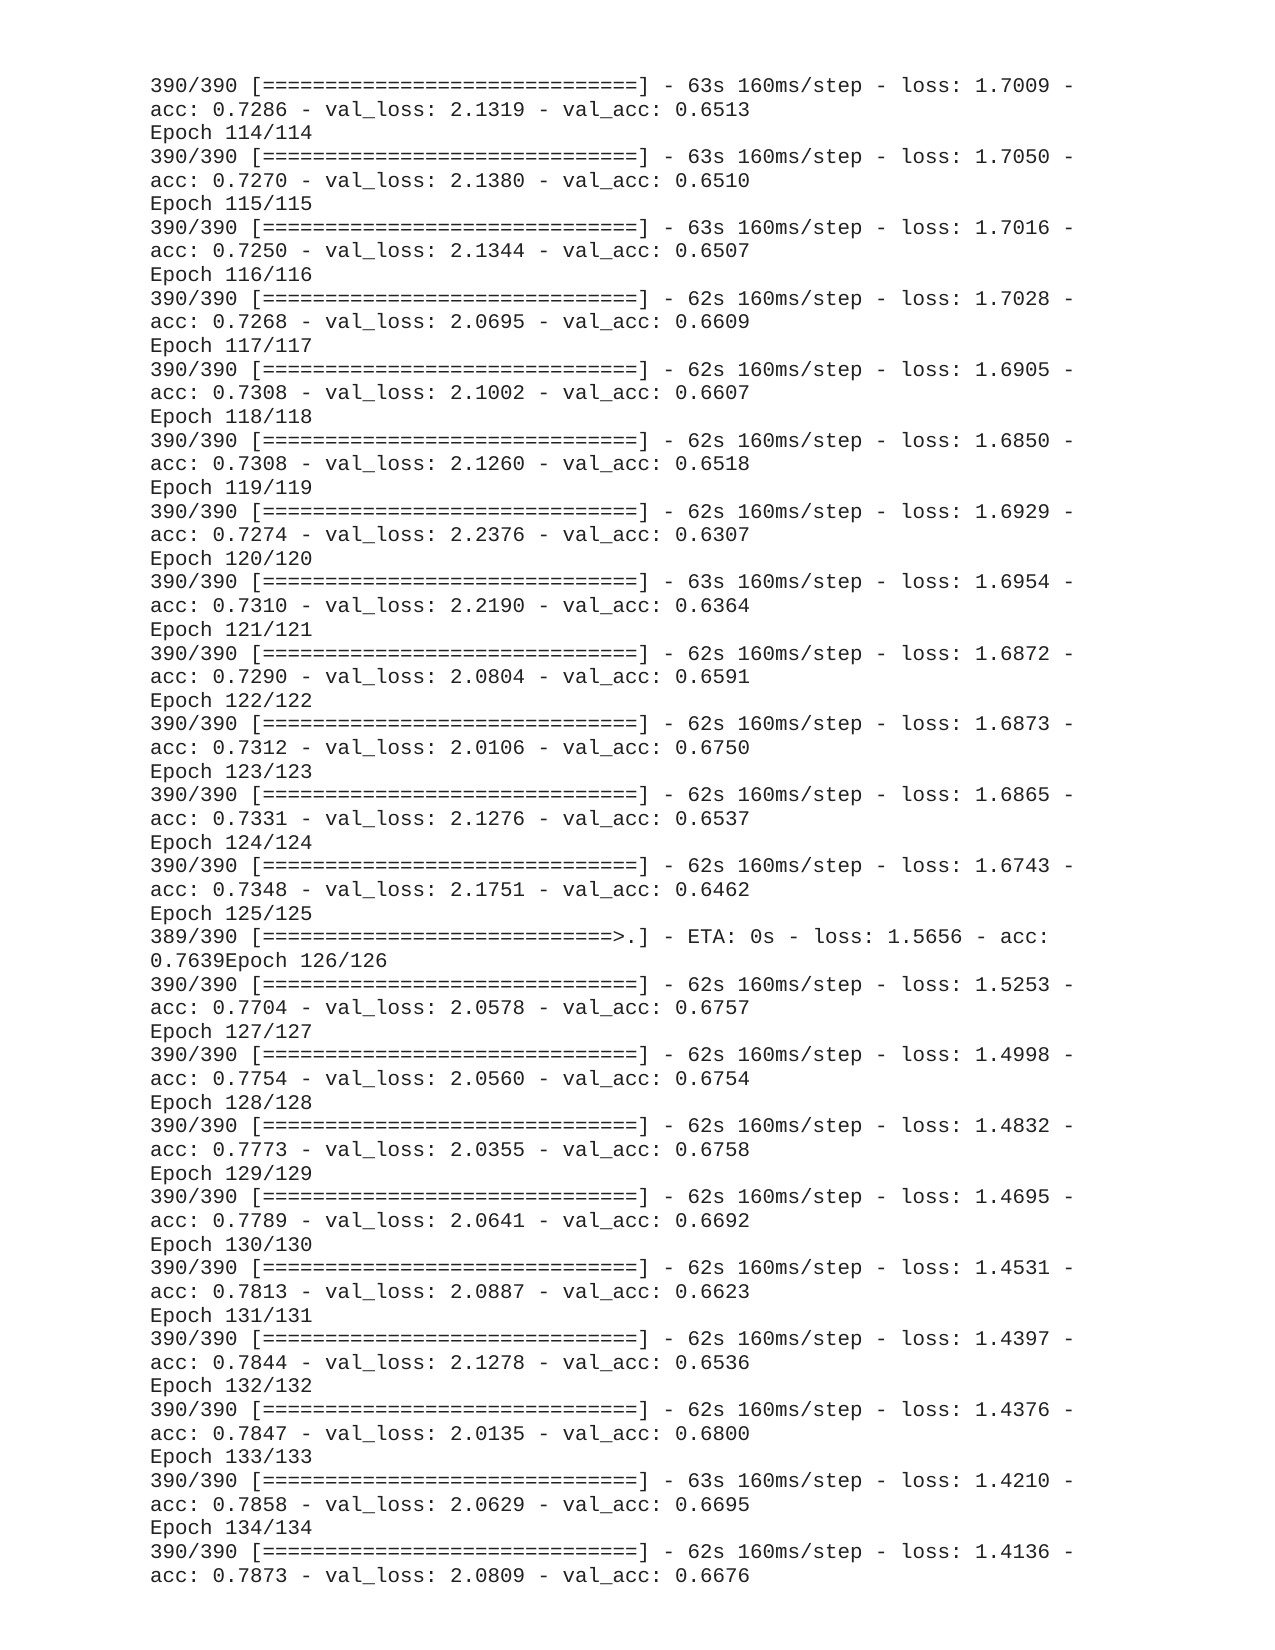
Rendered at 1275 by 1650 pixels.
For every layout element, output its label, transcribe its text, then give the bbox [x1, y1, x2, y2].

text Epoch 114/114 [150, 122, 1125, 146]
text 390/390 [==============================] - 62s 160ms/step - loss: 1.4695 - acc: 0.7789 - val_loss: 2.0641 - val_acc: 0.6692 [150, 1186, 1125, 1234]
text 390/390 [==============================] - 62s 160ms/step - loss: 1.4832 - acc: 0.7773 - val_loss: 2.0355 - val_acc: 0.6758 [150, 1115, 1125, 1163]
text Epoch 123/123 [150, 761, 1125, 784]
text 390/390 [==============================] - 63s 160ms/step - loss: 1.7016 - acc: 0.7250 - val_loss: 2.1344 - val_acc: 0.6507 [150, 217, 1125, 264]
text Epoch 124/124 [150, 832, 1125, 855]
text 389/390 [============================>.] - ETA: 0s - loss: 1.5656 - acc: 0.7639Epoch 126/126 [150, 926, 1125, 973]
text Epoch 129/129 [150, 1163, 1125, 1186]
text Epoch 115/115 [150, 193, 1125, 217]
text 390/390 [==============================] - 62s 160ms/step - loss: 1.6865 - acc: 0.7331 - val_loss: 2.1276 - val_acc: 0.6537 [150, 784, 1125, 832]
text Epoch 121/121 [150, 619, 1125, 642]
text 390/390 [==============================] - 62s 160ms/step - loss: 1.4531 - acc: 0.7813 - val_loss: 2.0887 - val_acc: 0.6623 [150, 1257, 1125, 1304]
text Epoch 117/117 [150, 335, 1125, 359]
text 390/390 [==============================] - 62s 160ms/step - loss: 1.4998 - acc: 0.7754 - val_loss: 2.0560 - val_acc: 0.6754 [150, 1044, 1125, 1092]
text Epoch 133/133 [150, 1446, 1125, 1470]
text 390/390 [==============================] - 62s 160ms/step - loss: 1.4376 - acc: 0.7847 - val_loss: 2.0135 - val_acc: 0.6800 [150, 1399, 1125, 1446]
text Epoch 118/118 [150, 406, 1125, 430]
text 390/390 [==============================] - 62s 160ms/step - loss: 1.6872 - acc: 0.7290 - val_loss: 2.0804 - val_acc: 0.6591 [150, 642, 1125, 690]
text Epoch 130/130 [150, 1234, 1125, 1257]
text Epoch 132/132 [150, 1376, 1125, 1399]
text 390/390 [==============================] - 63s 160ms/step - loss: 1.4210 - acc: 0.7858 - val_loss: 2.0629 - val_acc: 0.6695 [150, 1470, 1125, 1517]
text 390/390 [==============================] - 63s 160ms/step - loss: 1.7009 - acc: 0.7286 - val_loss: 2.1319 - val_acc: 0.6513 [150, 75, 1125, 122]
text 390/390 [==============================] - 62s 160ms/step - loss: 1.7028 - acc: 0.7268 - val_loss: 2.0695 - val_acc: 0.6609 [150, 288, 1125, 335]
text Epoch 131/131 [150, 1304, 1125, 1328]
text 390/390 [==============================] - 62s 160ms/step - loss: 1.6929 - acc: 0.7274 - val_loss: 2.2376 - val_acc: 0.6307 [150, 501, 1125, 548]
text Epoch 127/127 [150, 1021, 1125, 1044]
text 390/390 [==============================] - 62s 160ms/step - loss: 1.4136 - acc: 0.7873 - val_loss: 2.0809 - val_acc: 0.6676 [150, 1541, 1125, 1588]
text 390/390 [==============================] - 62s 160ms/step - loss: 1.6873 - acc: 0.7312 - val_loss: 2.0106 - val_acc: 0.6750 [150, 713, 1125, 761]
text Epoch 128/128 [150, 1092, 1125, 1115]
text 390/390 [==============================] - 63s 160ms/step - loss: 1.6954 - acc: 0.7310 - val_loss: 2.2190 - val_acc: 0.6364 [150, 572, 1125, 619]
text Epoch 125/125 [150, 903, 1125, 926]
text Epoch 116/116 [150, 264, 1125, 288]
text Epoch 122/122 [150, 690, 1125, 713]
text 390/390 [==============================] - 62s 160ms/step - loss: 1.6850 - acc: 0.7308 - val_loss: 2.1260 - val_acc: 0.6518 [150, 430, 1125, 477]
text Epoch 134/134 [150, 1517, 1125, 1541]
text 390/390 [==============================] - 62s 160ms/step - loss: 1.6905 - acc: 0.7308 - val_loss: 2.1002 - val_acc: 0.6607 [150, 359, 1125, 406]
text 390/390 [==============================] - 62s 160ms/step - loss: 1.6743 - acc: 0.7348 - val_loss: 2.1751 - val_acc: 0.6462 [150, 855, 1125, 903]
text 390/390 [==============================] - 62s 160ms/step - loss: 1.5253 - acc: 0.7704 - val_loss: 2.0578 - val_acc: 0.6757 [150, 973, 1125, 1021]
text Epoch 119/119 [150, 477, 1125, 501]
text 390/390 [==============================] - 62s 160ms/step - loss: 1.4397 - acc: 0.7844 - val_loss: 2.1278 - val_acc: 0.6536 [150, 1328, 1125, 1376]
text Epoch 120/120 [150, 548, 1125, 572]
text 390/390 [==============================] - 63s 160ms/step - loss: 1.7050 - acc: 0.7270 - val_loss: 2.1380 - val_acc: 0.6510 [150, 146, 1125, 193]
